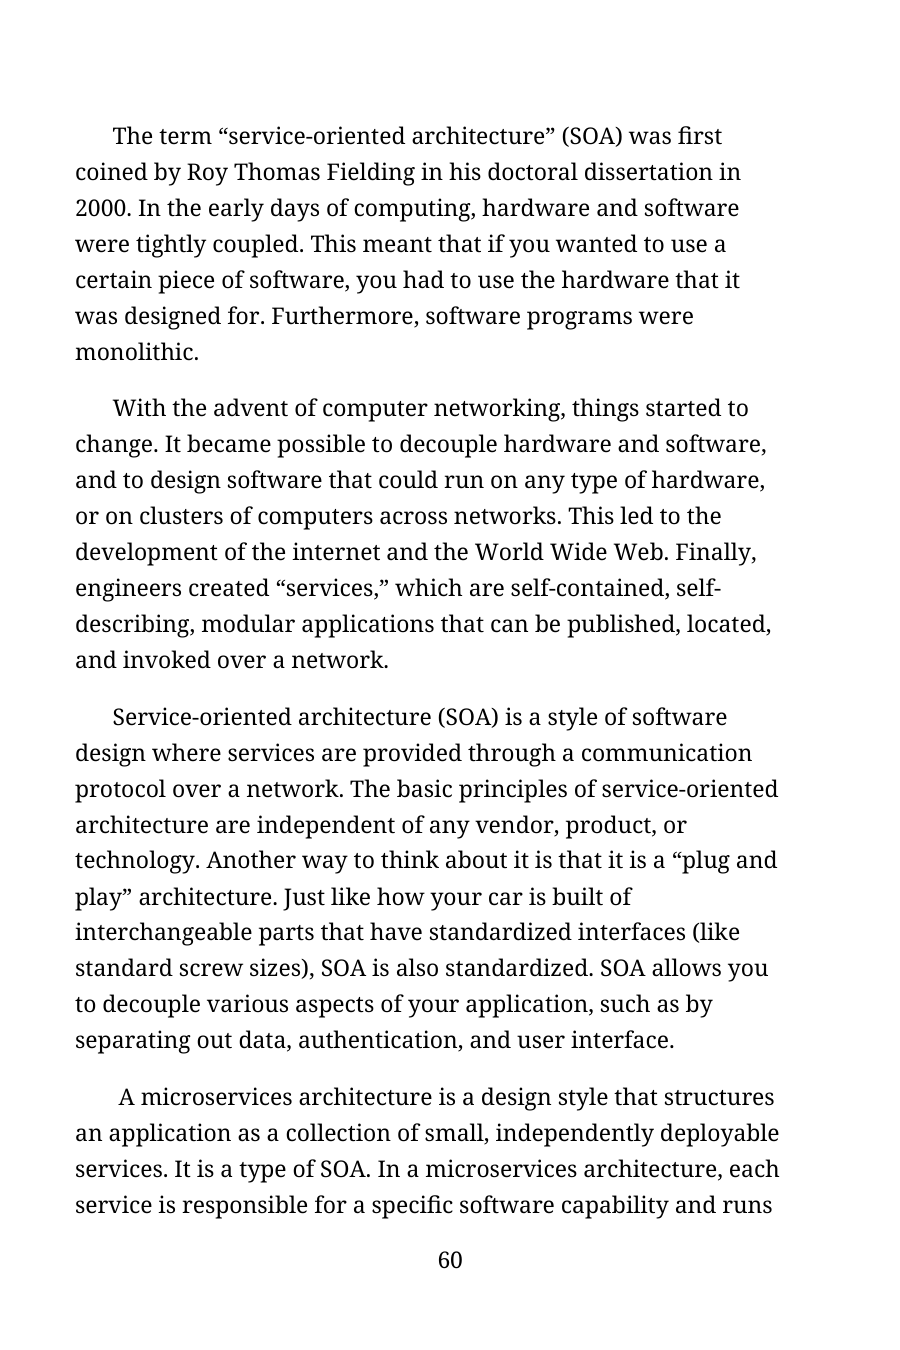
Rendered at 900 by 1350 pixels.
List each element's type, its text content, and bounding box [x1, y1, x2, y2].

text With the advent of computer networking, things started to change. It became possible to decouple hardware and software, and to design software that could run on any type of hardware, or on clusters of computers across networks. This led to the development of the internet and the World Wide Web. Finally, engineers created “services,” which are self-contained, self-describing, modular applications that can be published, located, and invoked over a network. [75, 392, 787, 675]
text Service-oriented architecture (SOA) is a style of software design where services are provided through a communication protocol over a network. The basic principles of service-oriented architecture are independent of any vendor, product, or technology. Another way to think about it is that it is a “plug and play” architecture. Just like how your car is built of interchangeable parts that have standardized interfaces (like standard screw sizes), SOA is also standardized. SOA allows you to decouple various aspects of your application, such as by separating out data, authentication, and user interface. [75, 701, 787, 1055]
text The term “service-oriented architecture” (SOA) was first coined by Roy Thomas Fielding in his doctoral dissertation in 2000. In the early days of computing, hardware and software were tightly coupled. This meant that if you wanted to use a certain piece of software, you had to use the hardware that it was designed for. Furthermore, software programs were monolithic. [75, 120, 787, 367]
